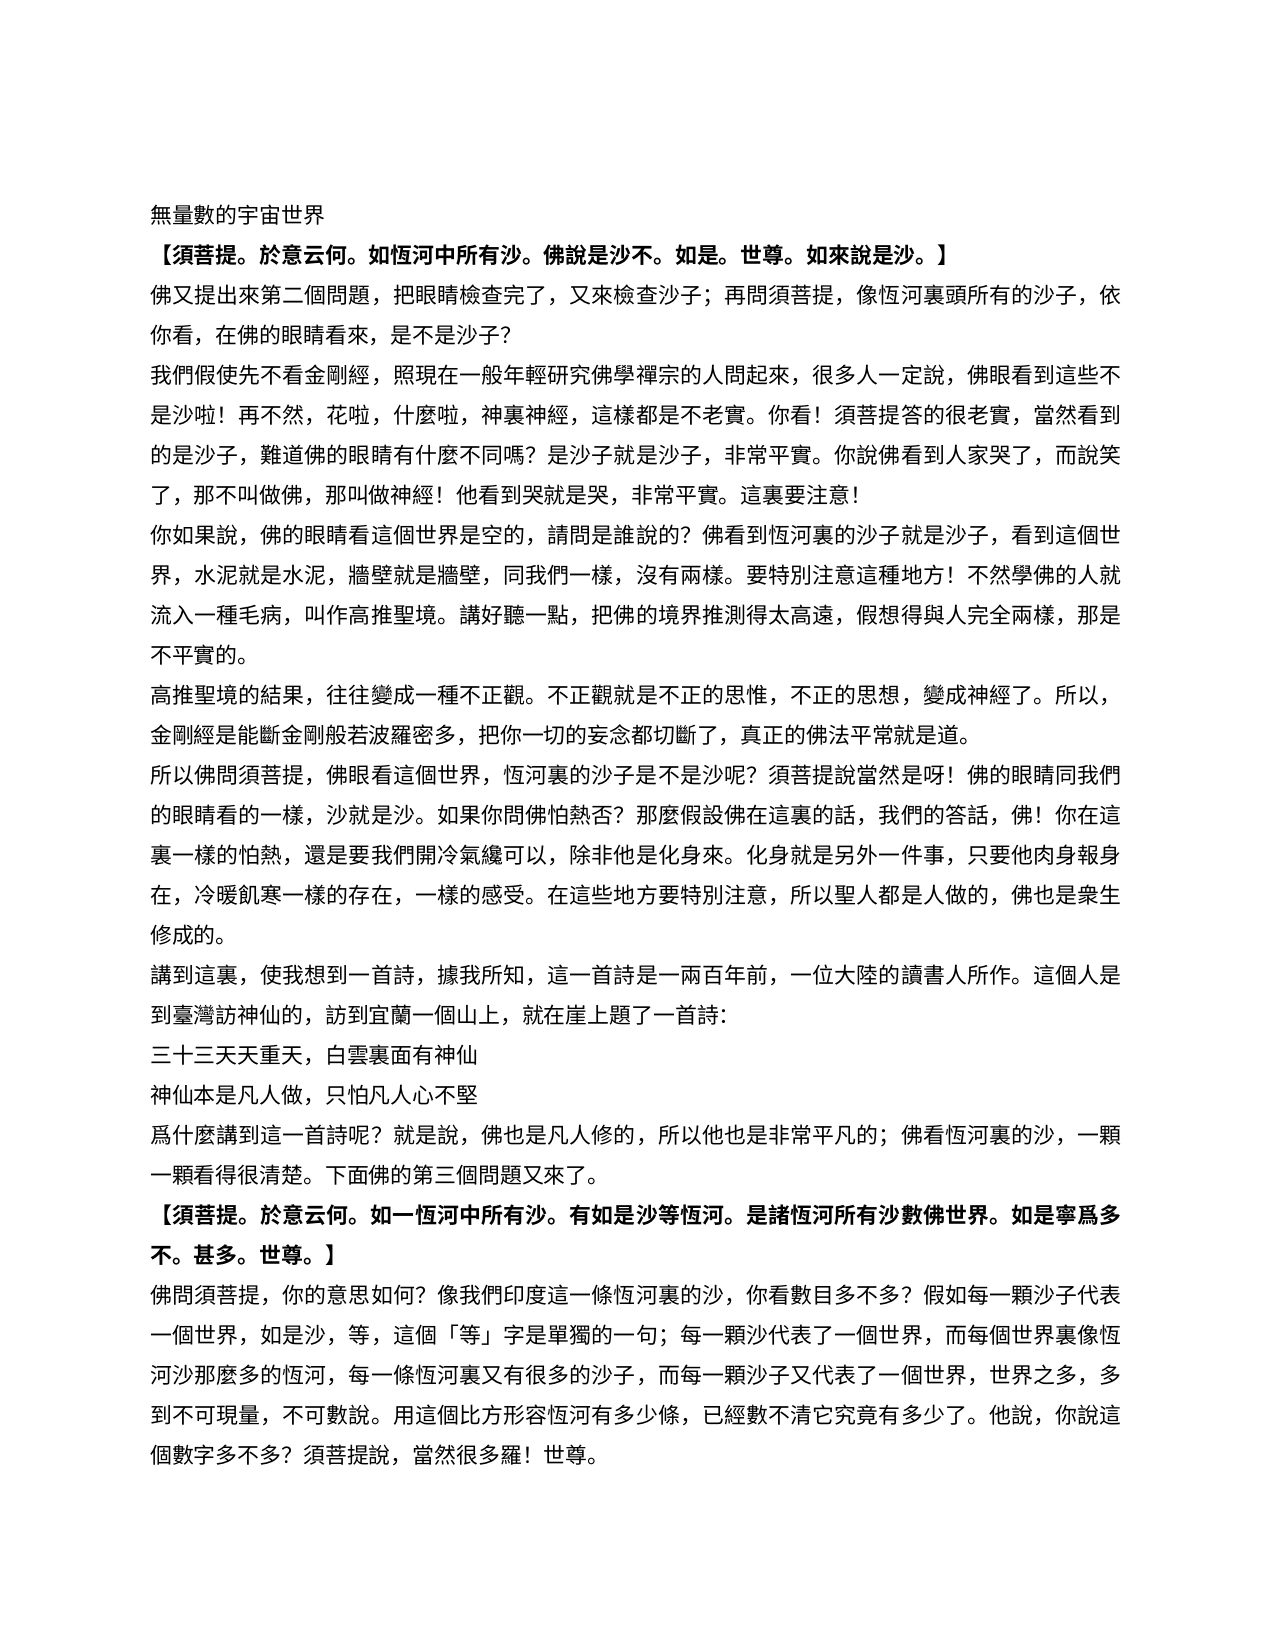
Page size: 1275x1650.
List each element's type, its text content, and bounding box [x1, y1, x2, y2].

text 佛又提出來第二個問題，把眼睛檢查完了，又來檢查沙子；再問須菩提，像恆河裏頭所有的沙子，依你看，在佛的眼睛看來，是不是沙子？ [150, 270, 1125, 350]
text 我們假使先不看金剛經，照現在一般年輕研究佛學禪宗的人問起來，很多人一定說，佛眼看到這些不是沙啦！再不然，花啦，什麼啦，神裏神經，這樣都是不老實。你看！須菩提答的很老實，當然看到的是沙子，難道佛的眼睛有什麼不同嗎？是沙子就是沙子，非常平實。你說佛看到人家哭了，而說笑了，那不叫做佛，那叫做神經！他看到哭就是哭，非常平實。這裏要注意！ [150, 350, 1125, 510]
text 講到這裏，使我想到一首詩，據我所知，這一首詩是一兩百年前，一位大陸的讀書人所作。這個人是到臺灣訪神仙的，訪到宜蘭一個山上，就在崖上題了一首詩： [150, 950, 1125, 1030]
text 三十三天天重天，白雲裏面有神仙 [150, 1030, 1125, 1070]
text 無量數的宇宙世界 [150, 190, 1125, 230]
text 神仙本是凡人做，只怕凡人心不堅 [150, 1070, 1125, 1110]
text 佛問須菩提，你的意思如何？像我們印度這一條恆河裏的沙，你看數目多不多？假如每一顆沙子代表一個世界，如是沙，等，這個「等」字是單獨的一句；每一顆沙代表了一個世界，而每個世界裏像恆河沙那麼多的恆河，每一條恆河裏又有很多的沙子，而每一顆沙子又代表了一個世界，世界之多，多到不可現量，不可數說。用這個比方形容恆河有多少條，已經數不清它究竟有多少了。他說，你說這個數字多不多？須菩提說，當然很多羅！世尊。 [150, 1270, 1125, 1470]
text 高推聖境的結果，往往變成一種不正觀。不正觀就是不正的思惟，不正的思想，變成神經了。所以，金剛經是能斷金剛般若波羅密多，把你一切的妄念都切斷了，真正的佛法平常就是道。 [150, 670, 1125, 750]
text 爲什麼講到這一首詩呢？就是說，佛也是凡人修的，所以他也是非常平凡的；佛看恆河裏的沙，一顆一顆看得很清楚。下面佛的第三個問題又來了。 [150, 1110, 1125, 1190]
text 【須菩提。於意云何。如恆河中所有沙。佛說是沙不。如是。世尊。如來說是沙。】 [150, 230, 1125, 270]
text 你如果說，佛的眼睛看這個世界是空的，請問是誰說的？佛看到恆河裏的沙子就是沙子，看到這個世界，水泥就是水泥，牆壁就是牆壁，同我們一樣，沒有兩樣。要特別注意這種地方！不然學佛的人就流入一種毛病，叫作高推聖境。講好聽一點，把佛的境界推測得太高遠，假想得與人完全兩樣，那是不平實的。 [150, 510, 1125, 670]
text 【須菩提。於意云何。如一恆河中所有沙。有如是沙等恆河。是諸恆河所有沙數佛世界。如是寧爲多不。甚多。世尊。】 [150, 1190, 1125, 1270]
text 所以佛問須菩提，佛眼看這個世界，恆河裏的沙子是不是沙呢？須菩提說當然是呀！佛的眼睛同我們的眼睛看的一樣，沙就是沙。如果你問佛怕熱否？那麼假設佛在這裏的話，我們的答話，佛！你在這裏一樣的怕熱，還是要我們開冷氣纔可以，除非他是化身來。化身就是另外一件事，只要他肉身報身在，冷暖飢寒一樣的存在，一樣的感受。在這些地方要特別注意，所以聖人都是人做的，佛也是衆生修成的。 [150, 750, 1125, 950]
